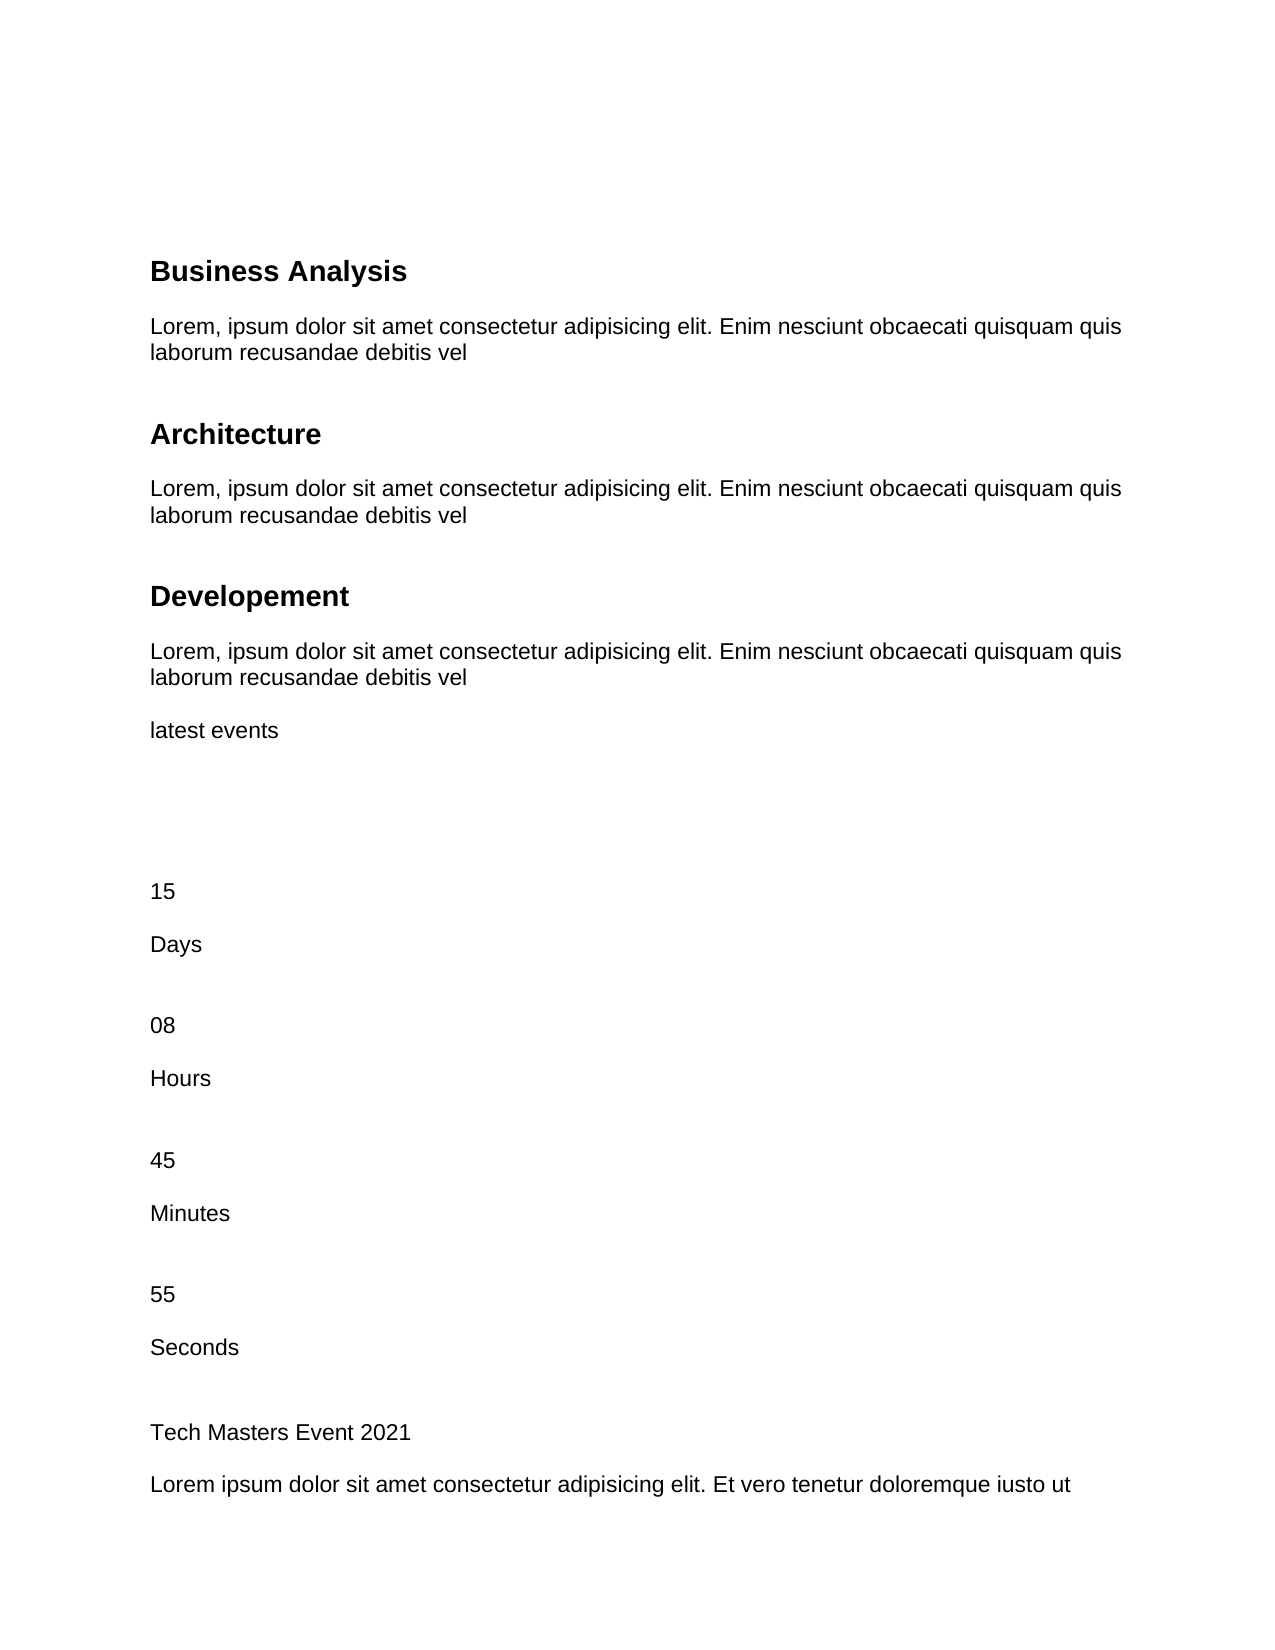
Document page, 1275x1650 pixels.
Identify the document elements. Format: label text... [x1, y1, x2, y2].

subtitle Business Analysis [150, 254, 1125, 288]
text Minutes [150, 1200, 1125, 1226]
text 55 [150, 1281, 1125, 1308]
text Seconds [150, 1334, 1125, 1361]
text Lorem, ipsum dolor sit amet consectetur adipisicing elit. Enim nesciunt obcaecati quisquam quis laborum recusandae debitis vel [150, 638, 1125, 691]
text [150, 1471, 1125, 1497]
text Lorem, ipsum dolor sit amet consectetur adipisicing elit. Enim nesciunt obcaecati quisquam quis laborum recusandae debitis vel [150, 475, 1125, 528]
text latest events [150, 717, 1125, 743]
text 08 [150, 1012, 1125, 1038]
text Hours [150, 1065, 1125, 1091]
subtitle Developement [150, 579, 1125, 613]
text Days [150, 931, 1125, 957]
text 15 [150, 878, 1125, 904]
text Lorem, ipsum dolor sit amet consectetur adipisicing elit. Enim nesciunt obcaecati quisquam quis laborum recusandae debitis vel [150, 313, 1125, 365]
subtitle Architecture [150, 417, 1125, 450]
text Tech Masters Event 2021 [150, 1419, 1125, 1446]
text 45 [150, 1147, 1125, 1173]
